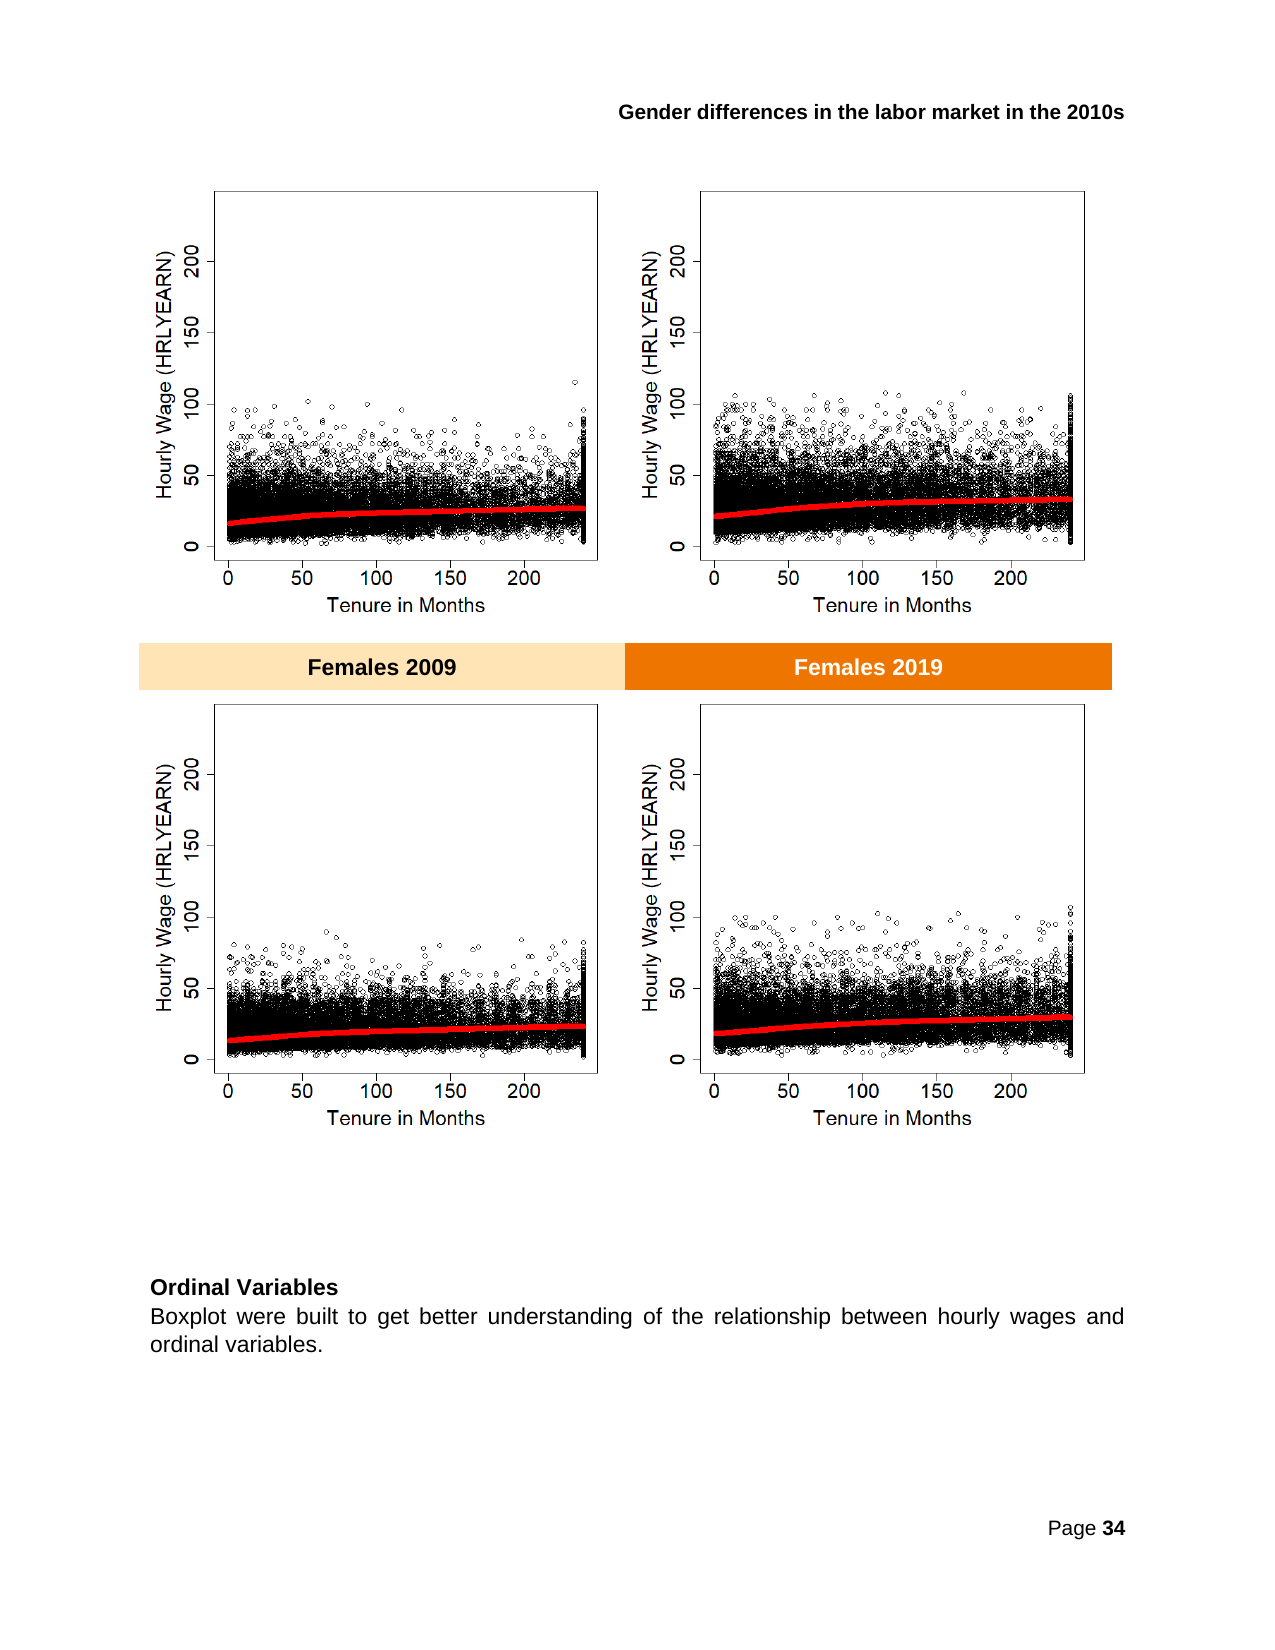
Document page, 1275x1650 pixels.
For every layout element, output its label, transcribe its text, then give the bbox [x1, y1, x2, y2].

text Boxplot were built to get better understanding of the relationship between hourly wages and ordinal variables. [150, 1303, 1125, 1357]
picture [153, 177, 611, 621]
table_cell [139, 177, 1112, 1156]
subtitle Ordinal Variables [150, 1274, 1125, 1300]
picture [153, 690, 611, 1134]
picture [639, 690, 1098, 1134]
picture [639, 177, 1098, 621]
